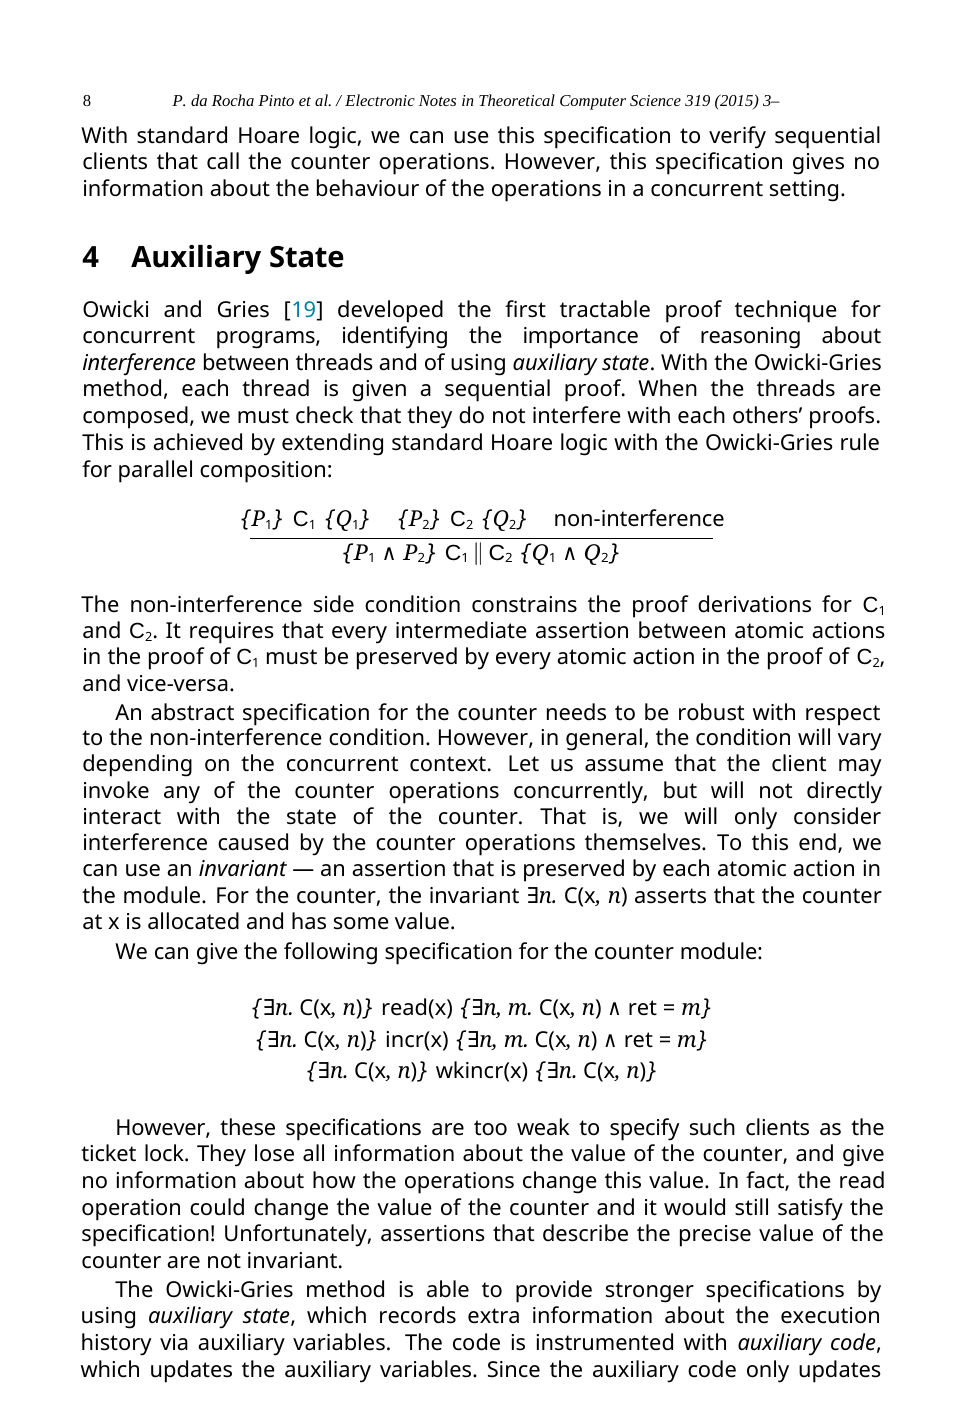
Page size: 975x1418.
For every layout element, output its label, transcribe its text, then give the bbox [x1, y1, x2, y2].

text {∃n. C(x, n)} wkincr(x) {∃n. C(x, n)} [69, 1053, 895, 1085]
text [80, 1277, 882, 1384]
text An abstract specification for the counter needs to be robust with respect to the non-interference condition. However, in general, the condition will vary depending on the concurrent context. Let us assume that the client may invoke any of the counter operations concurrently, but will not directly interact with the state of the counter. That is, we will only consider interference caused by the counter operations themselves. To this end, we can use an invariant — an assertion that is preserved by each atomic action in the module. For the counter, the invariant ∃n. C(x, n) asserts that the counter at x is allocated and has some value. [82, 699, 882, 936]
text With standard Hoare logic, we can use this specification to verify sequential clients that call the counter operations. However, this specification gives no information about the behaviour of the operations in a concurrent setting. [81, 122, 881, 203]
text However, these specifications are too weak to specify such clients as the ticket lock. They lose all information about the value of the counter, and give no information about how the operations change this value. In fact, the read operation could change the value of the counter and it would still satisfy the specification! Unfortunately, assertions that describe the precise value of the counter are not invariant. [81, 1114, 885, 1275]
text {∃n. C(x, n)} incr(x) {∃n, m. C(x, n) ∧ ret = m} [69, 1022, 895, 1053]
text We can give the following specification for the counter module: [115, 936, 908, 966]
picture [475, 542, 481, 558]
text The non-interference side condition constrains the proof derivations for C1 and C2. It requires that every intermediate assertion between atomic actions in the proof of C1 must be preserved by every atomic action in the proof of C2, and vice-versa. [81, 558, 886, 697]
text Owicki and Gries [19] developed the first tractable proof technique for concurrent programs, identifying the importance of reasoning about interference between threads and of using auxiliary state. With the Owicki-Gries method, each thread is given a sequential proof. When the threads are composed, we must check that they do not interfere with each others’ proofs. This is achieved by extending standard Hoare logic with the Owicki-Gries rule for parallel composition: [82, 296, 882, 484]
text {∃n. C(x, n)} read(x) {∃n, m. C(x, n) ∧ ret = m} [69, 990, 894, 1022]
subtitle Auxiliary State [82, 236, 908, 276]
text {P1} C1 {Q1} {P2} C2 {Q2} non-interference [69, 503, 894, 533]
